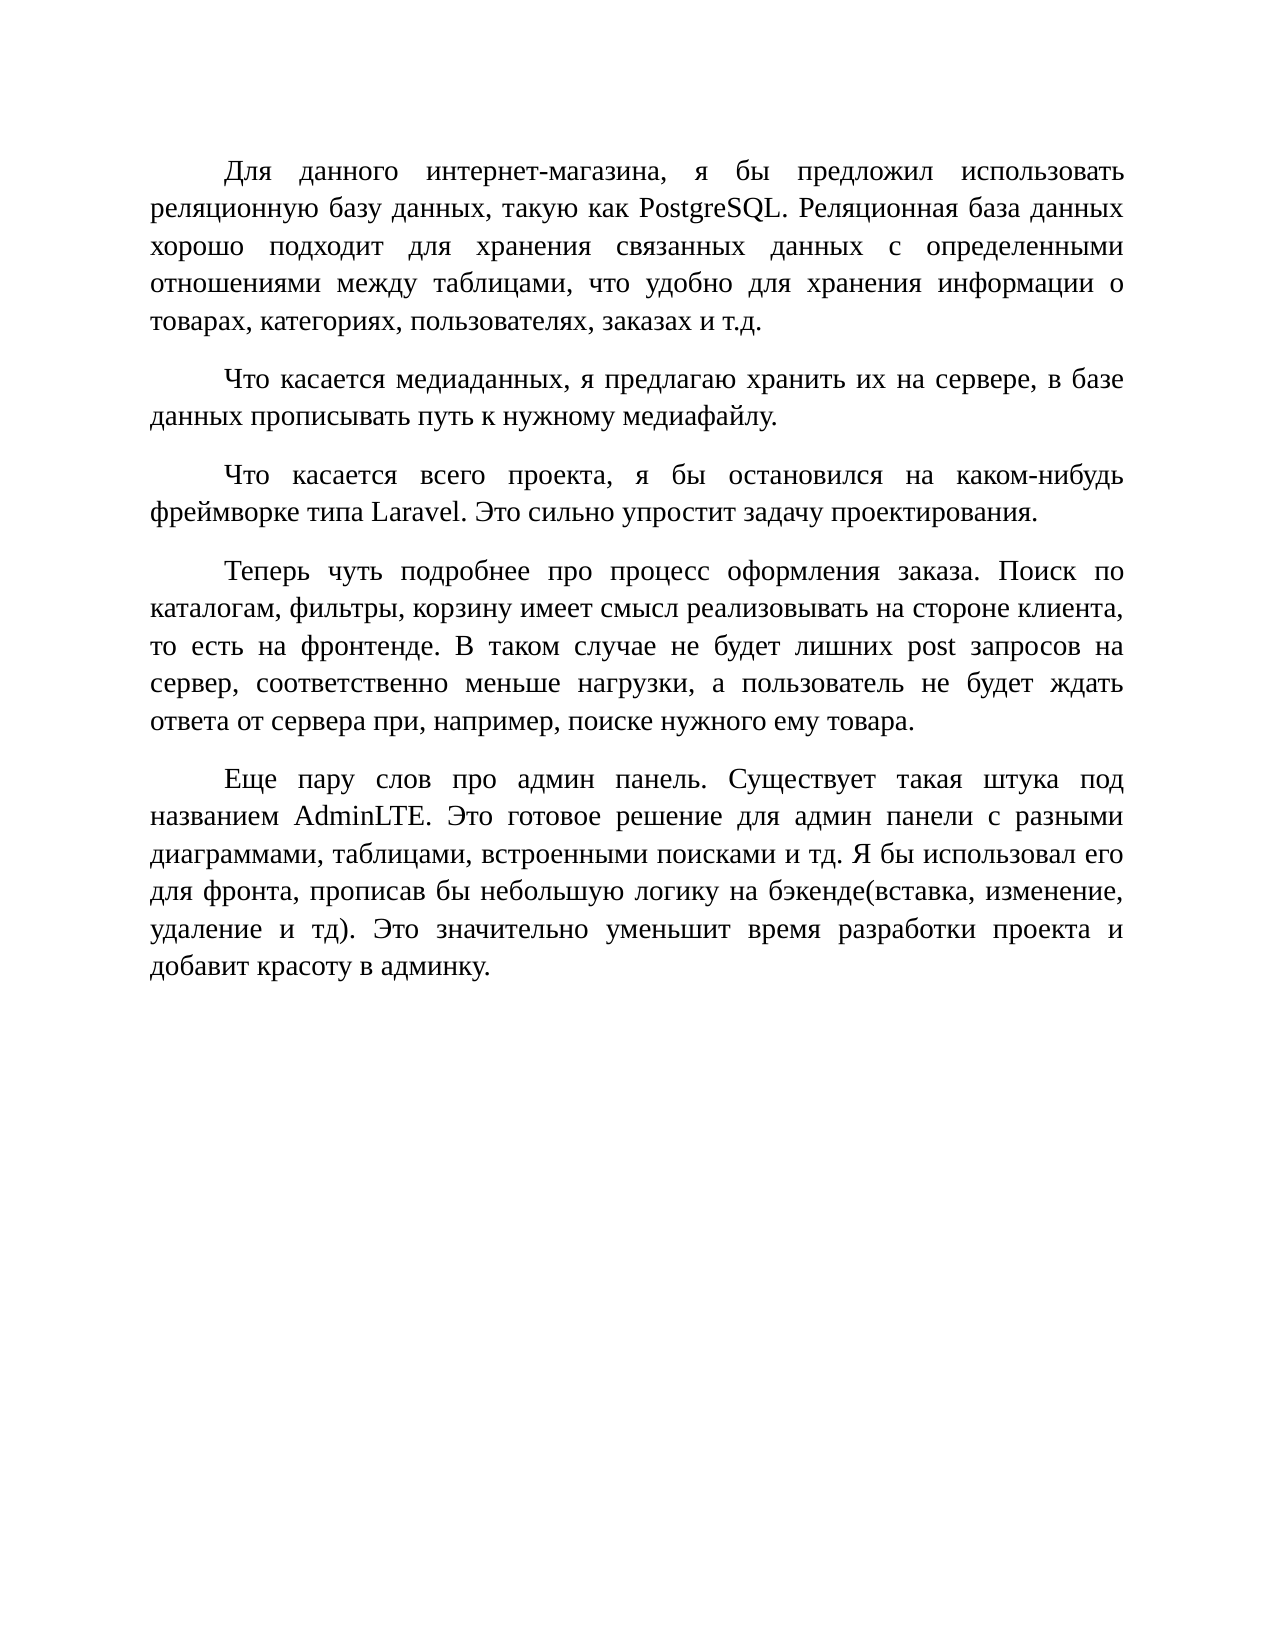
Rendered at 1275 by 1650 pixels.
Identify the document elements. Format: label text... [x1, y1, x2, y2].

text Теперь чуть подробнее про процесс оформления заказа. Поиск по каталогам, фильтры, корзину имеет смысл реализовывать на стороне клиента, то есть на фронтенде. В таком случае не будет лишних post запросов на сервер, соответственно меньше нагрузки, а пользователь не будет ждать ответа от сервера при, например, поиске нужного ему товара. [150, 550, 1125, 737]
text Еще пару слов про админ панель. Существует такая штука под названием AdminLTE. Это готовое решение для админ панели с разными диаграммами, таблицами, встроенными поисками и тд. Я бы использовал его для фронта, прописав бы небольшую логику на бэкенде(вставка, изменение, удаление и тд). Это значительно уменьшит время разработки проекта и добавит красоту в админку. [150, 758, 1125, 983]
text Для данного интернет-магазина, я бы предложил использовать реляционную базу данных, такую как PostgreSQL. Реляционная база данных хорошо подходит для хранения связанных данных с определенными отношениями между таблицами, что удобно для хранения информации о товарах, категориях, пользователях, заказах и т.д. [150, 150, 1125, 337]
text Что касается всего проекта, я бы остановился на каком-нибудь фреймворке типа Laravel. Это сильно упростит задачу проектирования. [150, 454, 1125, 529]
text Что касается медиаданных, я предлагаю хранить их на сервере, в базе данных прописывать путь к нужному медиафайлу. [150, 358, 1125, 433]
